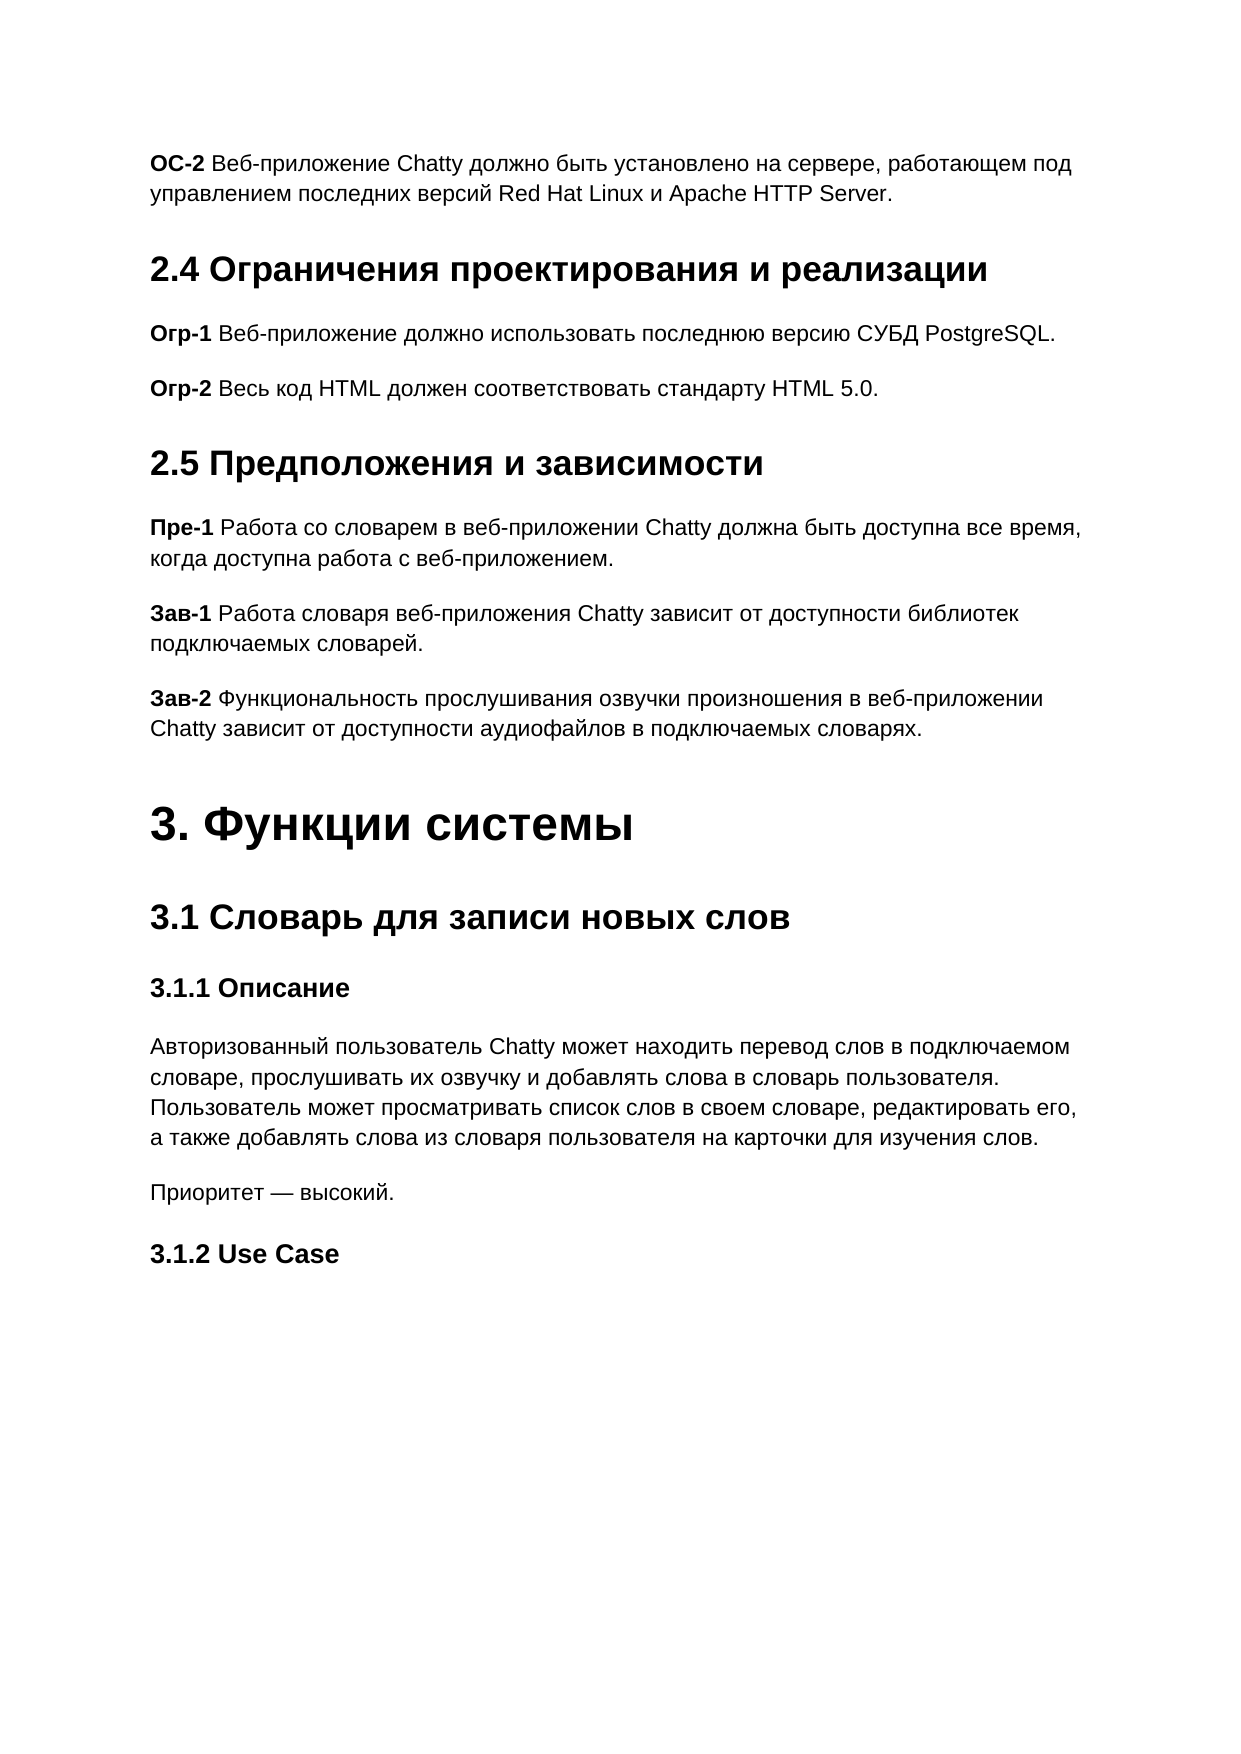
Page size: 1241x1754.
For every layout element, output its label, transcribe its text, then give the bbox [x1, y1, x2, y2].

text Пре-1 Работа со словарем в веб-приложении Chatty должна быть доступна все время, когда доступна работа с веб-приложением. [150, 514, 1090, 571]
text Зав-2 Функциональность прослушивания озвучки произношения в веб-приложении Chatty зависит от доступности аудиофайлов в подключаемых словарях. [150, 685, 1090, 742]
subtitle 2.5 Предположения и зависимости [150, 443, 1090, 483]
text Огр-2 Весь код HTML должен соответствовать стандарту HTML 5.0. [150, 375, 1090, 401]
text Авторизованный пользователь Chatty может находить перевод слов в подключаемом словаре, прослушивать их озвучку и добавлять слова в словарь пользователя. Пользователь может просматривать список слов в своем словаре, редактировать его, а также добавлять слова из словаря пользователя на карточки для изучения слов. [150, 1033, 1090, 1150]
text Зав-1 Работа словаря веб-приложения Chatty зависит от доступности библиотек подключаемых словарей. [150, 600, 1090, 656]
text ОС-2 Веб-приложение Chatty должно быть установлено на сервере, работающем под управлением последних версий Red Hat Linux и Apache HTTP Server. [150, 150, 1090, 207]
subtitle 3.1.2 Use Case [150, 1238, 1090, 1270]
subtitle 2.4 Ограничения проектирования и реализации [150, 248, 1090, 289]
subtitle 3.1 Словарь для записи новых слов [150, 896, 1090, 937]
subtitle 3.1.1 Описание [150, 972, 1090, 1004]
subtitle 3. Функции системы [150, 796, 1090, 851]
text Огр-1 Веб-приложение должно использовать последнюю версию СУБД PostgreSQL. [150, 320, 1090, 346]
text Приоритет — высокий. [150, 1179, 1090, 1206]
